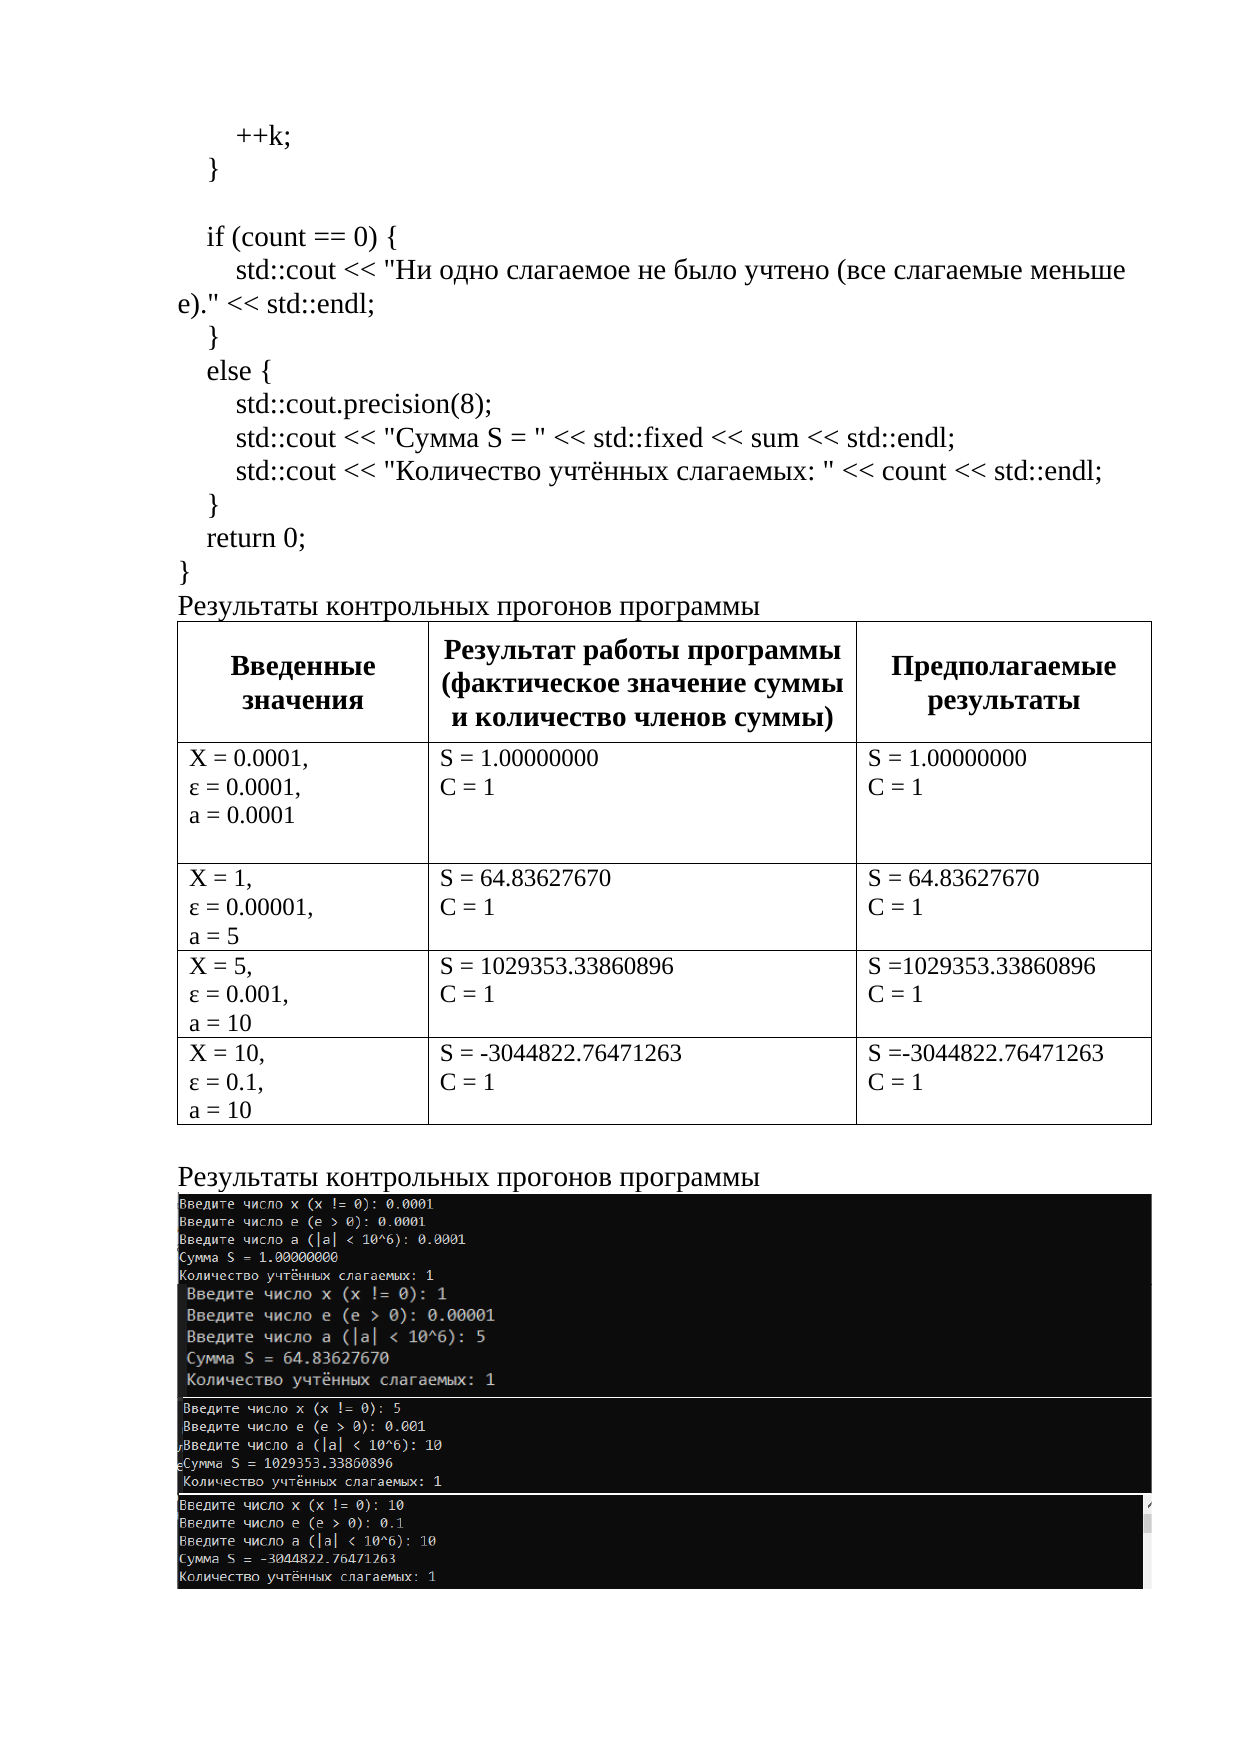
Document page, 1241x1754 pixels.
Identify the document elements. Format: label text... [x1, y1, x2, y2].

table_header Введенные значения [178, 622, 428, 742]
text Результаты контрольных прогонов программы [177, 1159, 1152, 1192]
text std::cout << "Количество учтённых слагаемых: " << count << std::endl; [177, 453, 1152, 487]
text std::cout.precision(8); [177, 386, 1152, 420]
table_cell S = 1.00000000 C = 1 [429, 743, 856, 862]
text Результаты контрольных прогонов программы [177, 588, 1152, 621]
table_cell S = 64.83627670 C = 1 [857, 864, 1151, 950]
table_cell X = 0.0001, ε = 0.0001, a = 0.0001 [178, 743, 428, 862]
table_cell S = 1.00000000 C = 1 [857, 743, 1151, 862]
text return 0; [177, 521, 1152, 554]
text else { [177, 353, 1152, 386]
table_cell S =1029353.33860896 C = 1 [857, 951, 1151, 1037]
text } [177, 319, 1152, 353]
text ++k; [177, 118, 1152, 152]
text } [177, 554, 1152, 588]
text } [177, 487, 1152, 521]
table_cell S = -3044822.76471263 C = 1 [429, 1038, 856, 1124]
table_cell S = 1029353.33860896 C = 1 [429, 951, 856, 1037]
table_cell X = 1, ε = 0.00001, a = 5 [178, 864, 428, 950]
table_header Результат работы программы (фактическое значение суммы и количество членов суммы) [429, 622, 856, 742]
text if (count == 0) { [177, 219, 1152, 252]
table_cell X = 5, ε = 0.001, a = 10 [178, 951, 428, 1037]
table_cell S =-3044822.76471263 C = 1 [857, 1038, 1151, 1124]
table_header Предполагаемые результаты [857, 622, 1151, 742]
table_cell X = 10, ε = 0.1, a = 10 [178, 1038, 428, 1124]
picture [177, 1192, 1152, 1589]
table_cell S = 64.83627670 C = 1 [429, 864, 856, 950]
text } [177, 152, 1152, 185]
text std::cout << "Ни одно слагаемое не было учтено (все слагаемые меньше e)." << std::endl; [177, 252, 1152, 319]
text std::cout << "Сумма S = " << std::fixed << sum << std::endl; [177, 420, 1152, 453]
